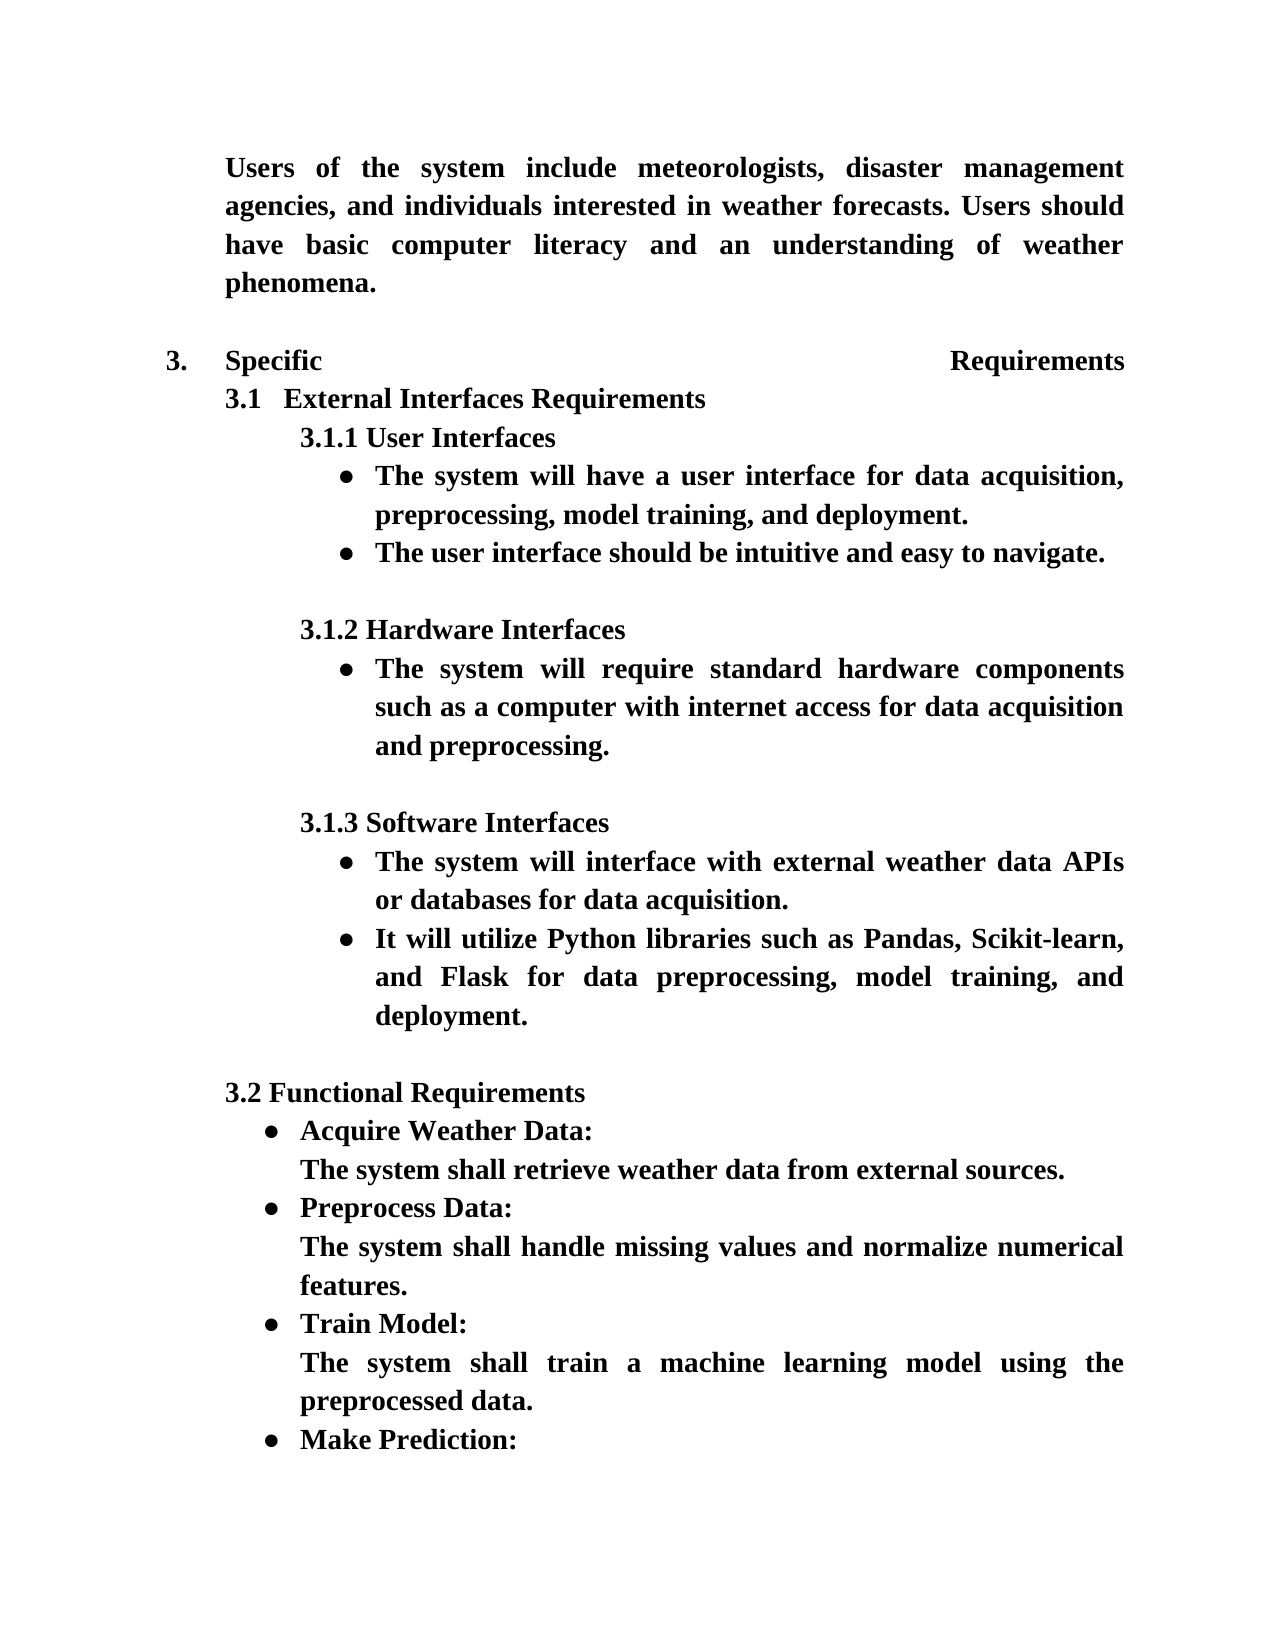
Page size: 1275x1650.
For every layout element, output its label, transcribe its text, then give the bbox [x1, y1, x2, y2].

text 3.1.3 Software Interfaces [300, 805, 1125, 839]
list Specific Requirements 3.1 External Interfaces Requirements [187, 343, 1125, 415]
list Make Prediction: [262, 1422, 1125, 1455]
text The system shall retrieve weather data from external sources. [300, 1152, 1125, 1186]
list The system will have a user interface for data acquisition, preprocessing, model training, and deployment. [337, 458, 1125, 530]
text 3.1.2 Hardware Interfaces [300, 612, 1125, 646]
text The system shall handle missing values and normalize numerical features. [300, 1229, 1125, 1301]
text Users of the system include meteorologists, disaster management agencies, and individuals interested in weather forecasts. Users should have basic computer literacy and an understanding of weather phenomena. [225, 150, 1125, 299]
list Train Model: [262, 1306, 1125, 1340]
list Preprocess Data: [262, 1191, 1125, 1224]
list It will utilize Python libraries such as Pandas, Scikit-learn, and Flask for data preprocessing, model training, and deployment. [337, 921, 1125, 1031]
list Acquire Weather Data: [262, 1113, 1125, 1147]
text 3.2 Functional Requirements [225, 1075, 1125, 1108]
list The system will require standard hardware components such as a computer with internet access for data acquisition and preprocessing. [337, 651, 1125, 762]
list The system will interface with external weather data APIs or databases for data acquisition. [337, 844, 1125, 916]
text The system shall train a machine learning model using the preprocessed data. [300, 1345, 1125, 1417]
list The user interface should be intuitive and easy to navigate. [337, 535, 1125, 569]
text 3.1.1 User Interfaces [300, 420, 1125, 453]
